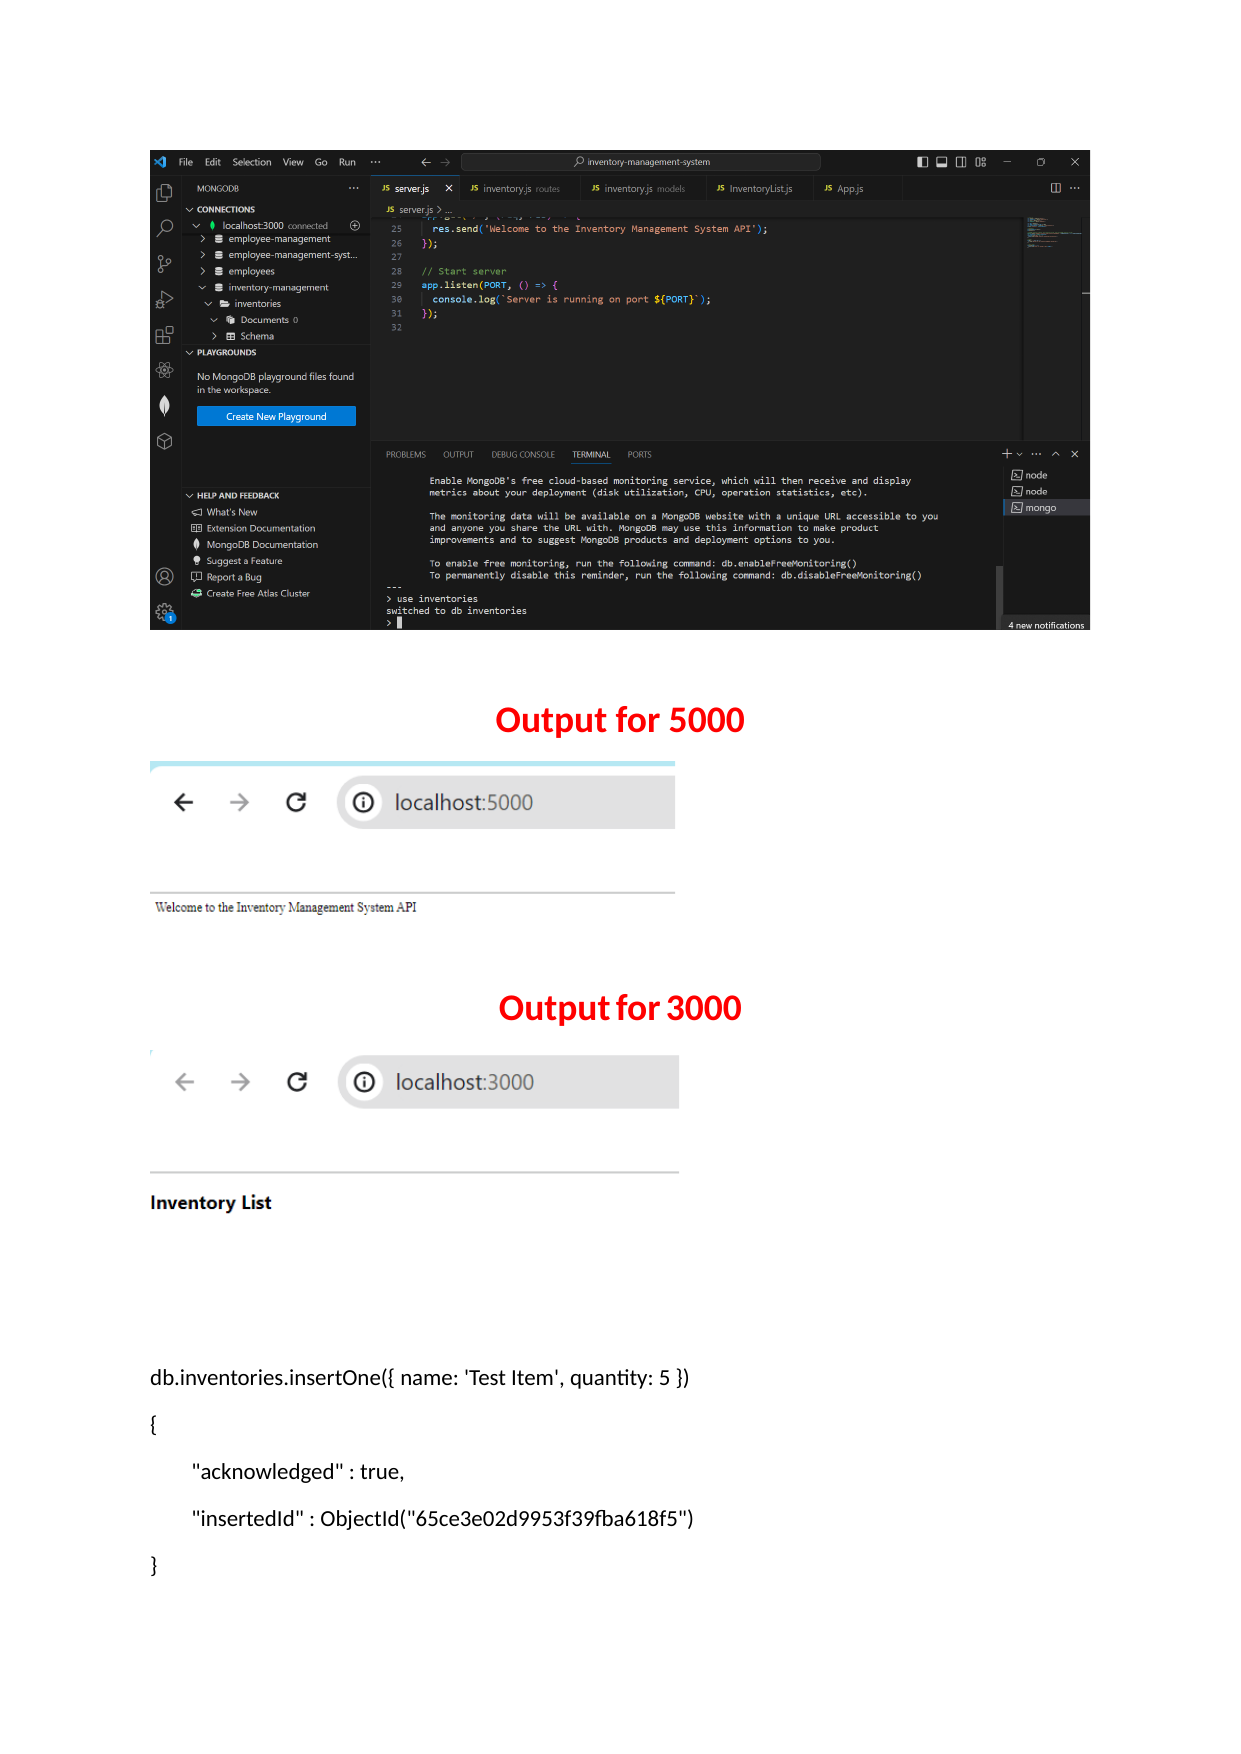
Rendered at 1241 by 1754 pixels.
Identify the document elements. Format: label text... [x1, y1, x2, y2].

picture [150, 1050, 680, 1298]
text "acknowledged" : true, [150, 1457, 1090, 1485]
text } [150, 1551, 1090, 1579]
text "insertedId" : ObjectId("65ce3e02d9953f39fba618f5") [150, 1504, 1090, 1532]
text Output for 3000 [150, 984, 1090, 1029]
text { [150, 1410, 1090, 1438]
picture [150, 150, 1091, 630]
text Output for 5000 [150, 696, 1090, 741]
text db.inventories.insertOne({ name: 'Test Item', quantity: 5 }) [150, 1363, 1090, 1392]
picture [150, 761, 675, 965]
